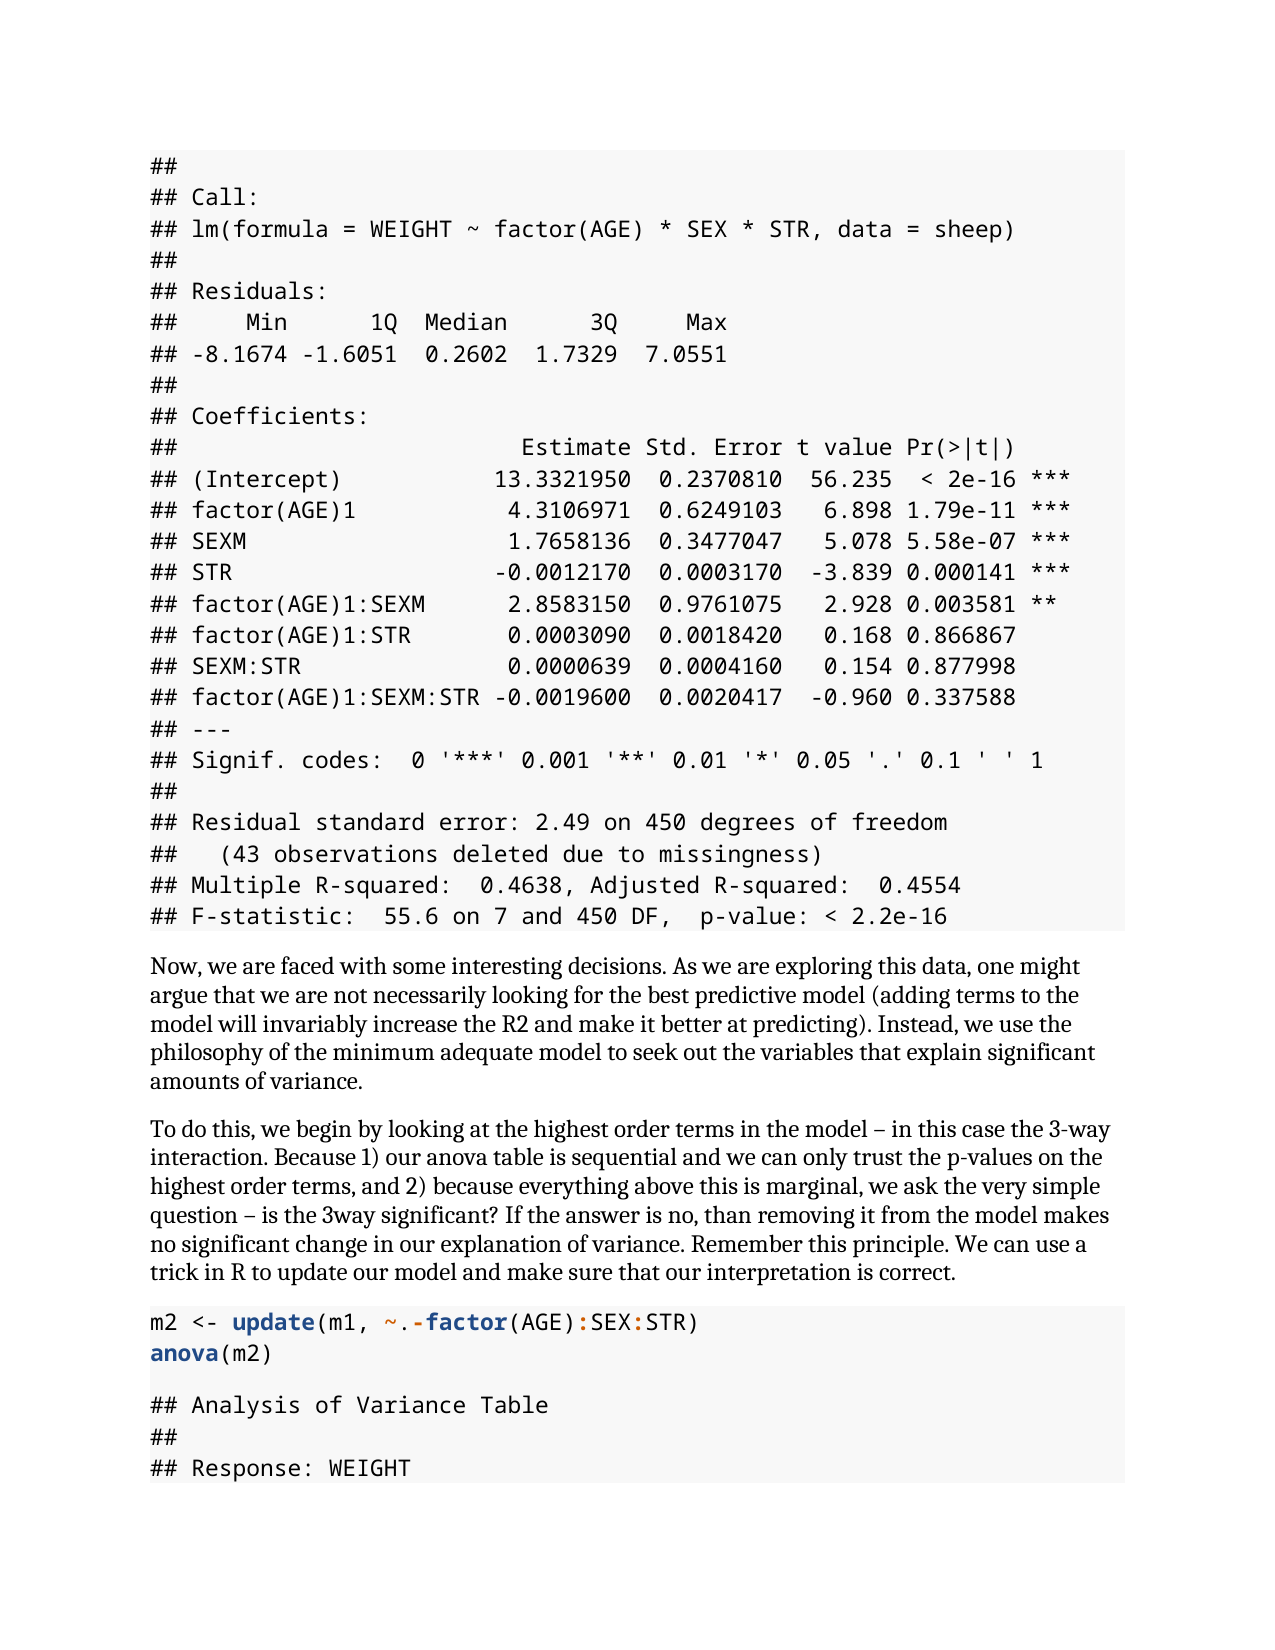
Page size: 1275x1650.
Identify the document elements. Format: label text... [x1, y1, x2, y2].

text To do this, we begin by looking at the highest order terms in the model – in this case the 3-way interaction. Because 1) our anova table is sequential and we can only trust the p-values on the highest order terms, and 2) because everything above this is marginal, we ask the very simple question – is the 3way significant? If the answer is no, than removing it from the model makes no significant change in our explanation of variance. Remember this principle. We can use a trick in R to update our model and make sure that our interpretation is correct. [150, 1114, 1125, 1287]
text m2 <- update(m1, ~.-factor(AGE):SEX:STR) anova(m2) [274, 1306, 1125, 1368]
text Now, we are faced with some interesting decisions. As we are exploring this data, one might argue that we are not necessarily looking for the best predictive model (adding terms to the model will invariably increase the R2 and make it better at predicting). Instead, we use the philosophy of the minimum adequate model to seek out the variables that explain significant amounts of variance. [150, 952, 1125, 1096]
text ## ## Call: ## lm(formula = WEIGHT ~ factor(AGE) * SEX * STR, data = sheep) ## ## Residuals: ## Min 1Q Median 3Q Max ## -8.1674 -1.6051 0.2602 1.7329 7.0551 ## ## Coefficients: ## Estimate Std. Error t value Pr(>|t|) ## (Intercept) 13.3321950 0.2370810 56.235 < 2e-16 *** ## factor(AGE)1 4.3106971 0.6249103 6.898 1.79e-11 *** ## SEXM 1.7658136 0.3477047 5.078 5.58e-07 *** ## STR -0.0012170 0.0003170 -3.839 0.000141 *** ## factor(AGE)1:SEXM 2.8583150 0.9761075 2.928 0.003581 ** ## factor(AGE)1:STR 0.0003090 0.0018420 0.168 0.866867 ## SEXM:STR 0.0000639 0.0004160 0.154 0.877998 ## factor(AGE)1:SEXM:STR -0.0019600 0.0020417 -0.960 0.337588 ## --- ## Signif. codes: 0 '***' 0.001 '**' 0.01 '*' 0.05 '.' 0.1 ' ' 1 ## ## Residual standard error: 2.49 on 450 degrees of freedom ## (43 observations deleted due to missingness) ## Multiple R-squared: 0.4638, Adjusted R-squared: 0.4554 ## F-statistic: 55.6 on 7 and 450 DF, p-value: < 2.2e-16 [150, 150, 1125, 931]
